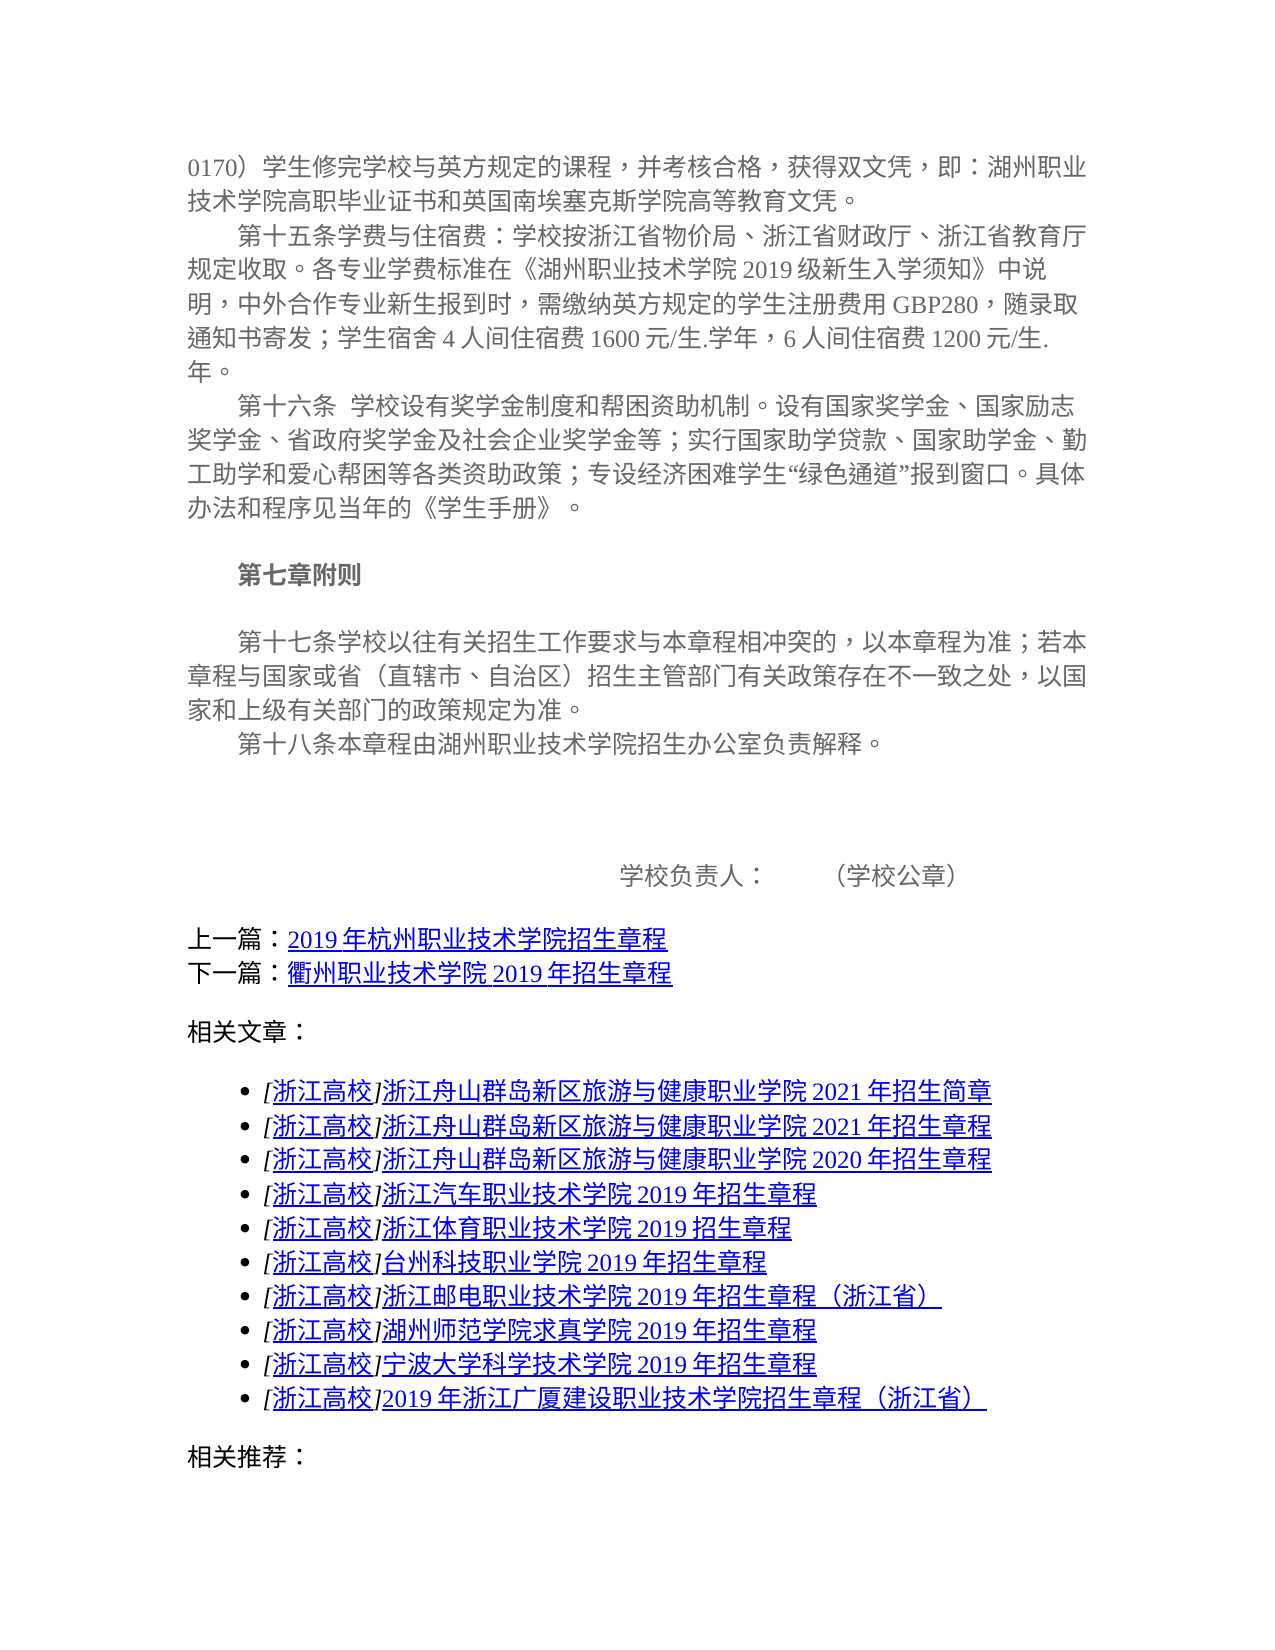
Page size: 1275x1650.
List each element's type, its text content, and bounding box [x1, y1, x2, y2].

text 相关推荐： [187, 1440, 1087, 1474]
list [浙江高校]浙江舟山群岛新区旅游与健康职业学院2021年招生章程 [241, 1108, 1087, 1142]
text 第七章附则 [187, 557, 1087, 592]
text 第十八条本章程由湖州职业技术学院招生办公室负责解释。 [187, 727, 1087, 761]
list [浙江高校]浙江汽车职业技术学院2019年招生章程 [241, 1176, 1087, 1210]
text 第十七条学校以往有关招生工作要求与本章程相冲突的，以本章程为准；若本章程与国家或省（直辖市、自治区）招生主管部门有关政策存在不一致之处，以国家和上级有关部门的政策规定为准。 [187, 624, 1087, 727]
list [浙江高校]湖州师范学院求真学院2019年招生章程 [241, 1312, 1087, 1347]
list [浙江高校]浙江舟山群岛新区旅游与健康职业学院2020年招生章程 [241, 1142, 1087, 1176]
list [浙江高校]浙江舟山群岛新区旅游与健康职业学院2021年招生简章 [241, 1074, 1087, 1108]
text 学校负责人： （学校公章） [187, 859, 1087, 893]
text 上一篇：2019年杭州职业技术学院招生章程 下一篇：衢州职业技术学院2019年招生章程 [187, 922, 1087, 990]
list [浙江高校]宁波大学科学技术学院2019年招生章程 [241, 1347, 1087, 1381]
list [浙江高校]台州科技职业学院2019年招生章程 [241, 1244, 1087, 1278]
list [浙江高校]2019年浙江广厦建设职业技术学院招生章程（浙江省） [241, 1381, 1087, 1415]
text 第十五条学费与住宿费：学校按浙江省物价局、浙江省财政厅、浙江省教育厅规定收取。各专业学费标准在《湖州职业技术学院2019级新生入学须知》中说明，中外合作专业新生报到时，需缴纳英方规定的学生注册费用GBP280，随录取通知书寄发；学生宿舍4人间住宿费1600元/生.学年，6人间住宿费1200元/生.年。 [187, 218, 1087, 388]
list [浙江高校]浙江邮电职业技术学院2019年招生章程（浙江省） [241, 1278, 1087, 1312]
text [187, 150, 1087, 218]
list [浙江高校]浙江体育职业技术学院2019招生章程 [241, 1210, 1087, 1244]
text 相关文章： [187, 1015, 1087, 1049]
text 第十六条 学校设有奖学金制度和帮困资助机制。设有国家奖学金、国家励志奖学金、省政府奖学金及社会企业奖学金等；实行国家助学贷款、国家助学金、勤工助学和爱心帮困等各类资助政策；专设经济困难学生“绿色通道”报到窗口。具体办法和程序见当年的《学生手册》。 [187, 388, 1087, 525]
